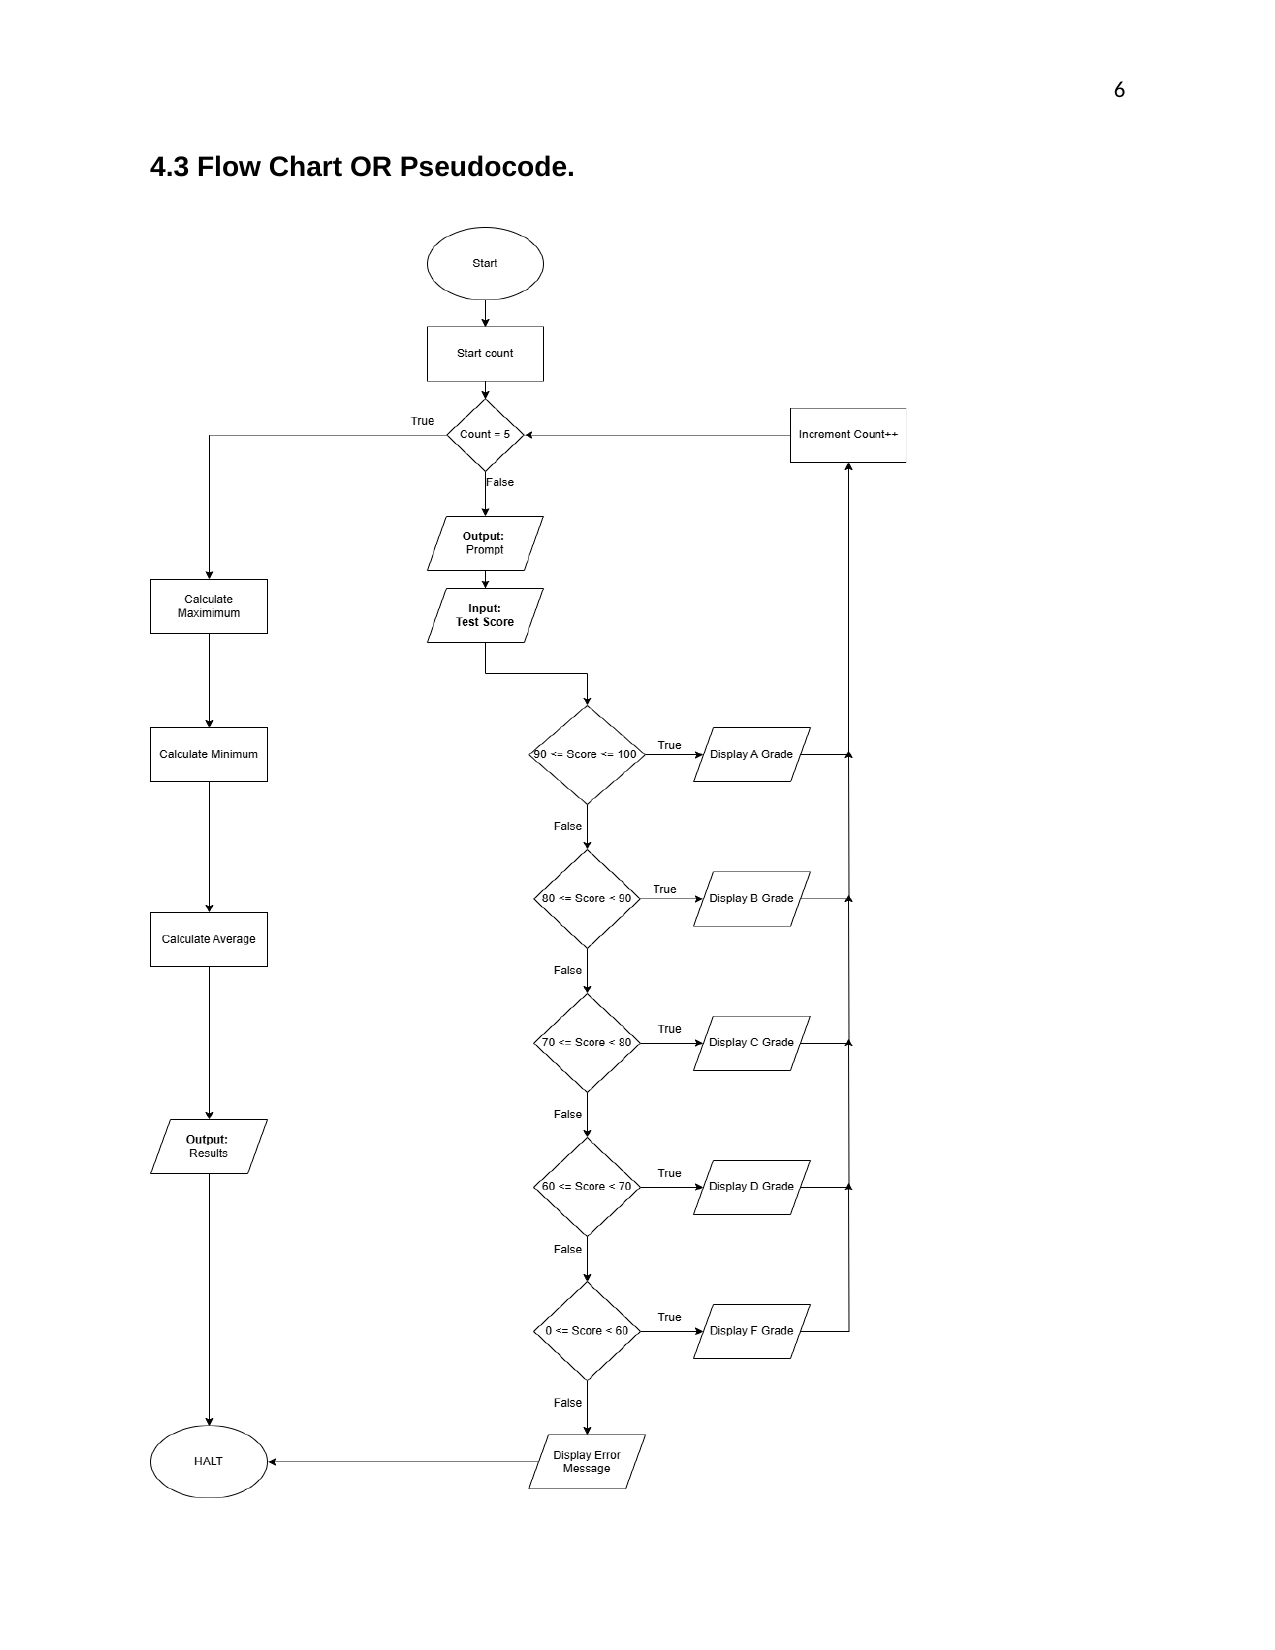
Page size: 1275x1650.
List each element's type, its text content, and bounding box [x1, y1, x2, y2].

picture [150, 227, 907, 1498]
text 4.3 Flow Chart OR Pseudocode. [150, 150, 1125, 182]
